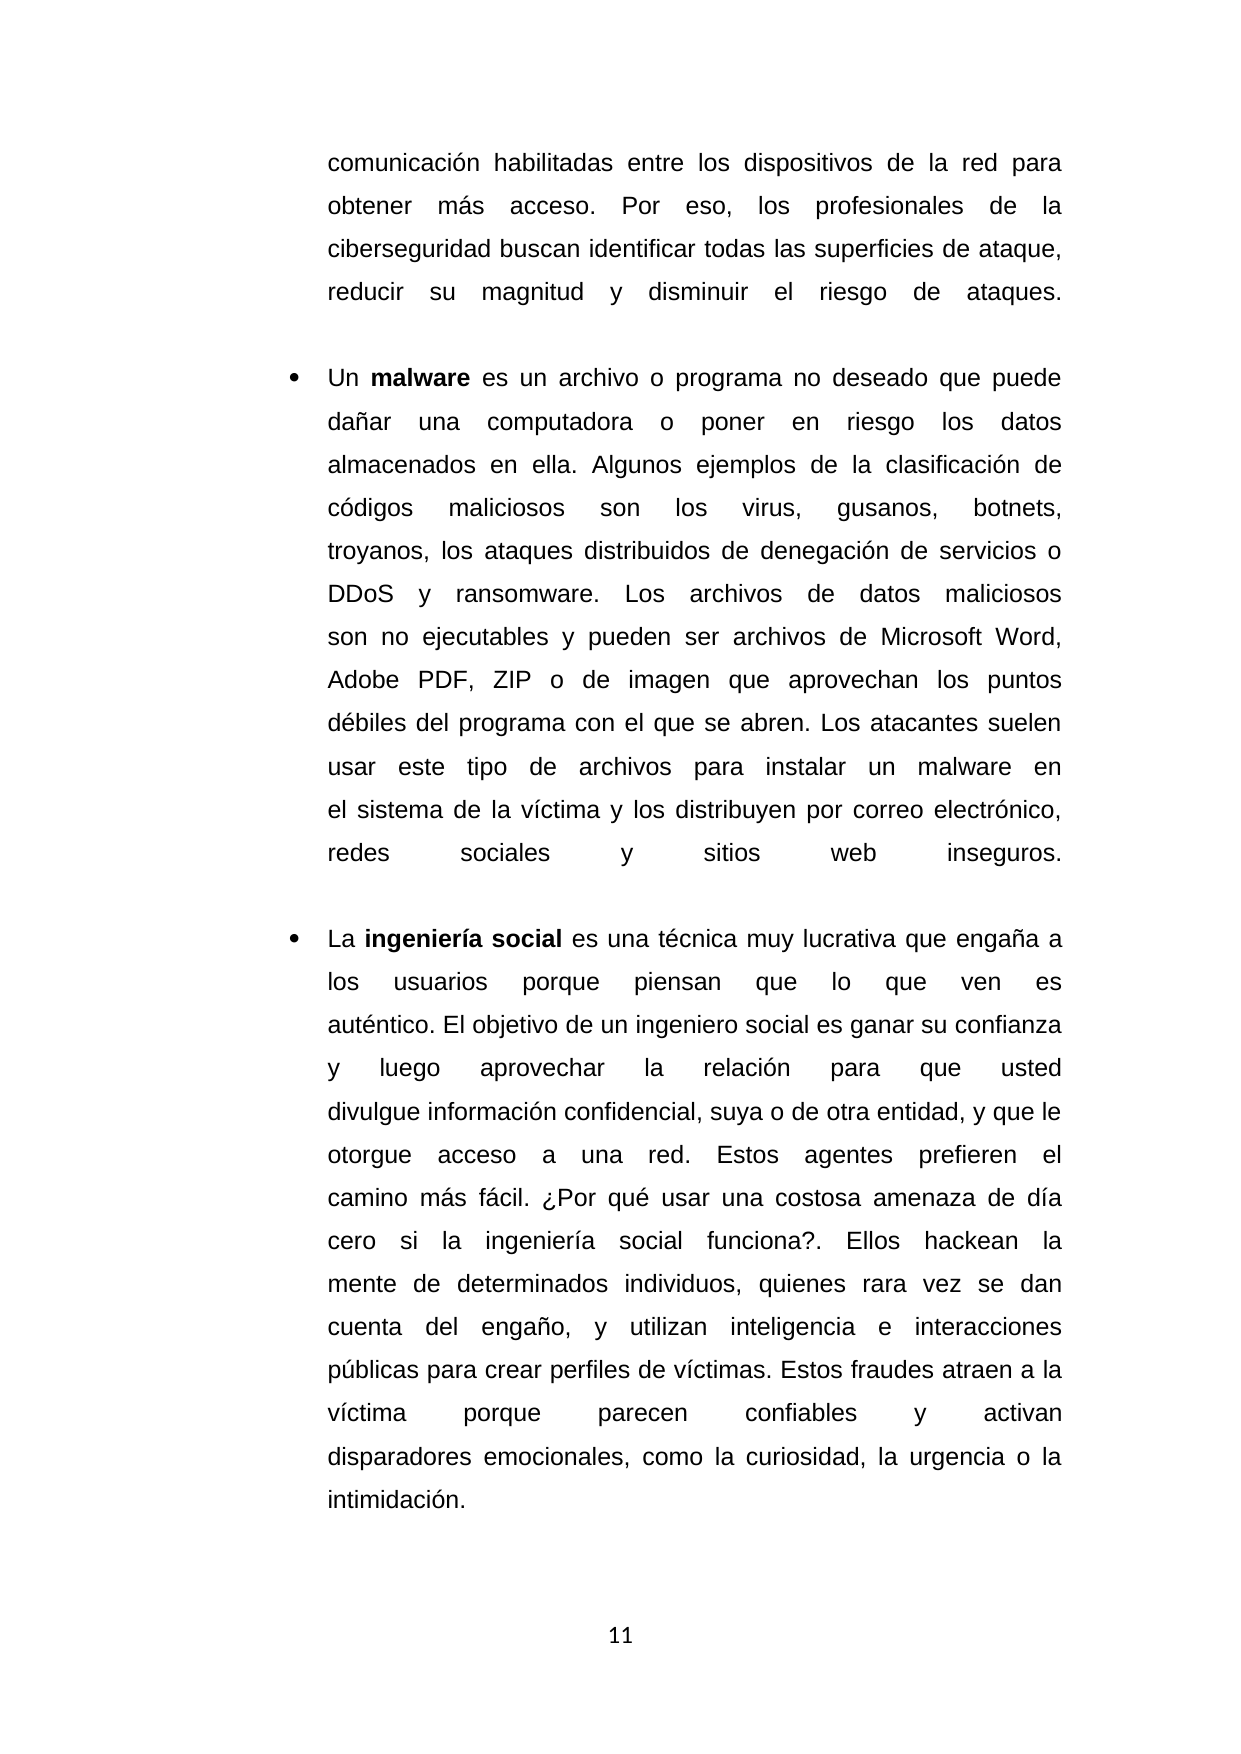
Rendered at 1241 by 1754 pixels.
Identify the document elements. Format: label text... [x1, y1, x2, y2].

list Un malware es un archivo o programa no deseado que puede dañar una computadora o poner en riesgo los datos almacenados en ella. Algunos ejemplos de la clasificación de códigos maliciosos son los virus, gusanos, botnets, troyanos, los ataques distribuidos de denegación de servicios o DDoS y ransomware. Los archivos de datos maliciosos son no ejecutables y pueden ser archivos de Microsoft Word, Adobe PDF, ZIP o de imagen que aprovechan los puntos débiles del programa con el que se abren. Los atacantes suelen usar este tipo de archivos para instalar un malware en el sistema de la víctima y los distribuyen por correo electrónico, redes sociales y sitios web inseguros. [290, 436, 1063, 982]
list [290, 148, 1063, 392]
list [290, 1025, 1063, 1529]
